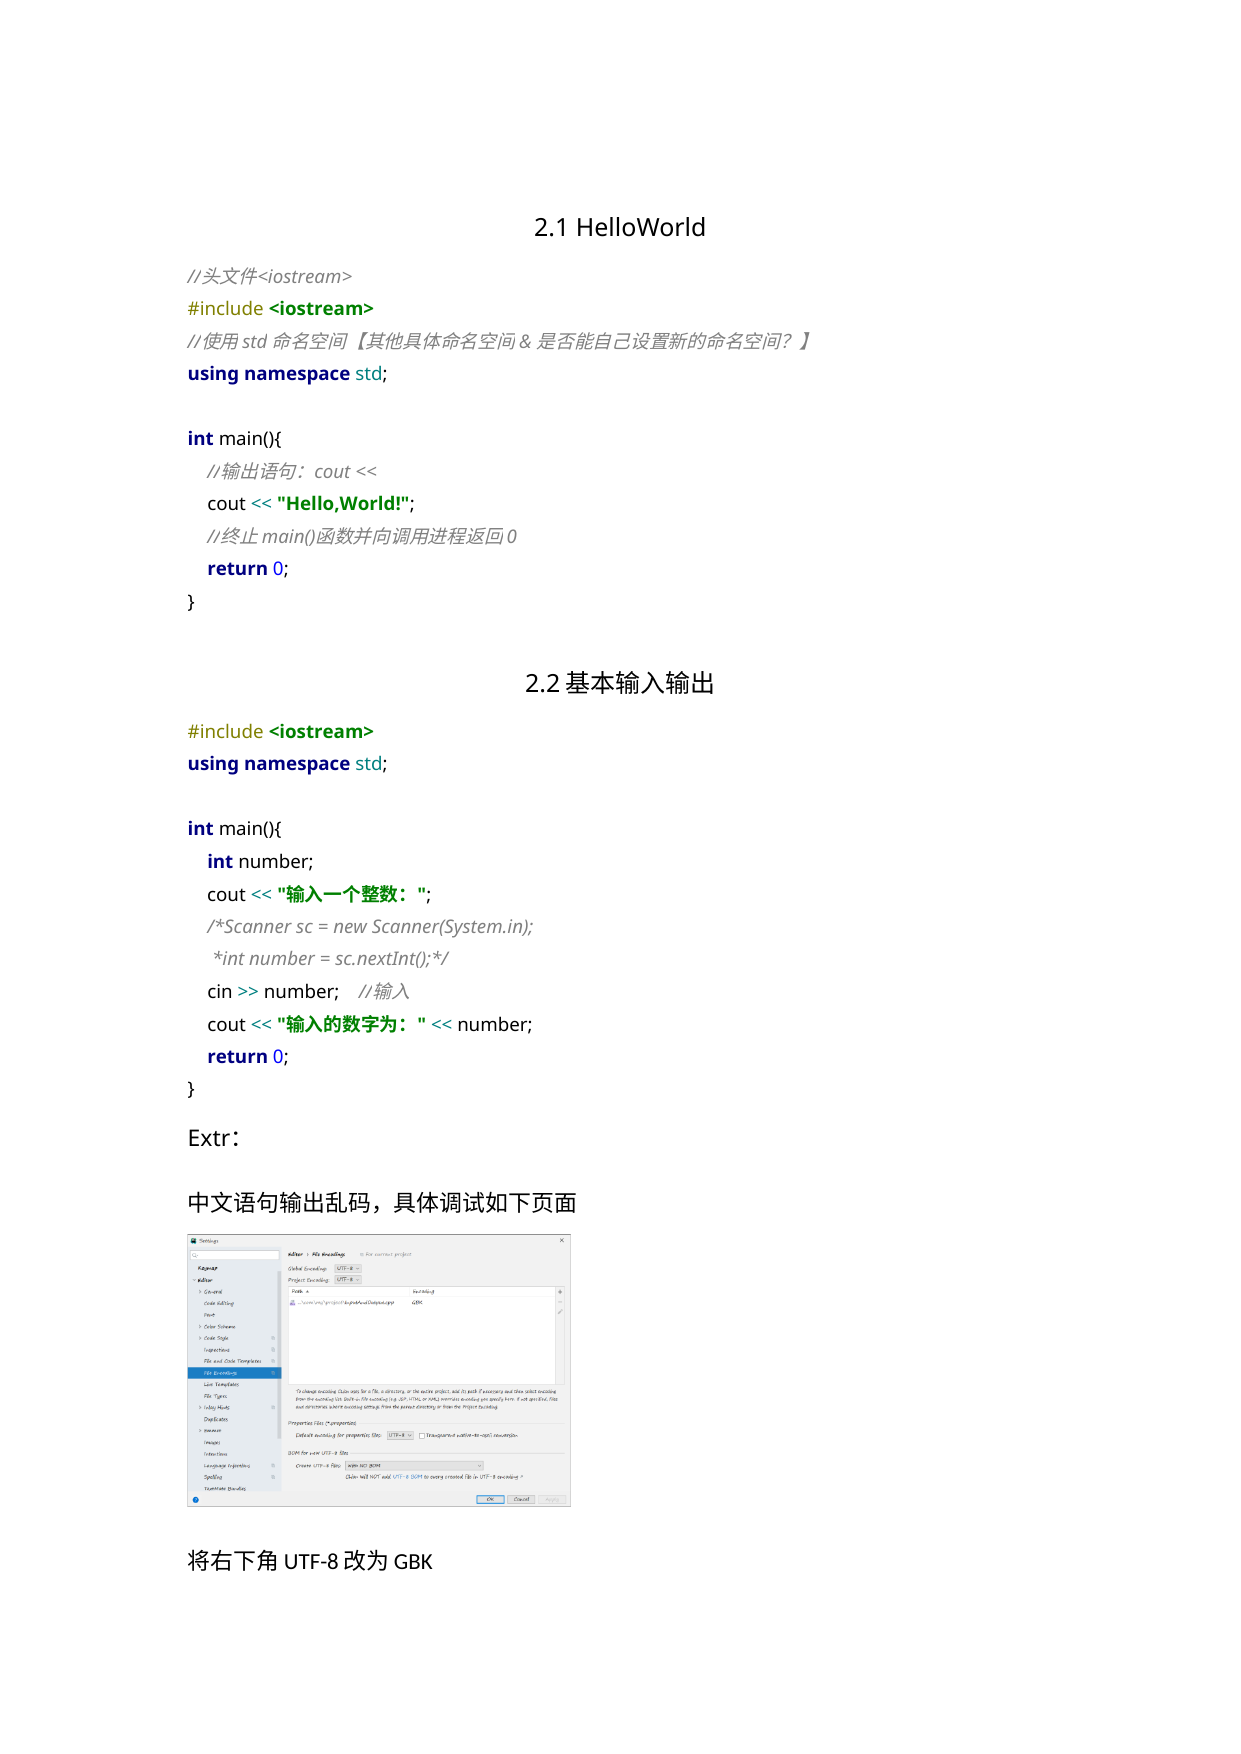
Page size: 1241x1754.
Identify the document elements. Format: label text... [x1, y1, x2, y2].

text //头文件<iostream> #include <iostream> //使用std命名空间【其他具体命名空间 & 是否能自己设置新的命名空间？】 using namespace std; int main(){ //输出语句：cout << cout << "Hello,World!"; //终止main()函数并向调用进程返回0 return 0; } [187, 259, 1053, 617]
text 2.1 HelloWorld [187, 194, 1053, 259]
text #include <iostream> using namespace std; int main(){ int number; cout << "输入一个整数："; /*Scanner sc = new Scanner(System.in); *int number = sc.nextInt();*/ cin >> number; //输入 cout << "输入的数字为：" << number; return 0; } [187, 714, 1053, 1104]
text 2.2基本输入输出 [187, 649, 1053, 714]
text 中文语句输出乱码，具体调试如下页面 [187, 1169, 1053, 1234]
text Extr： [187, 1104, 1053, 1169]
text 将右下角UTF-8改为GBK [187, 1527, 1053, 1592]
picture [187, 1234, 571, 1507]
